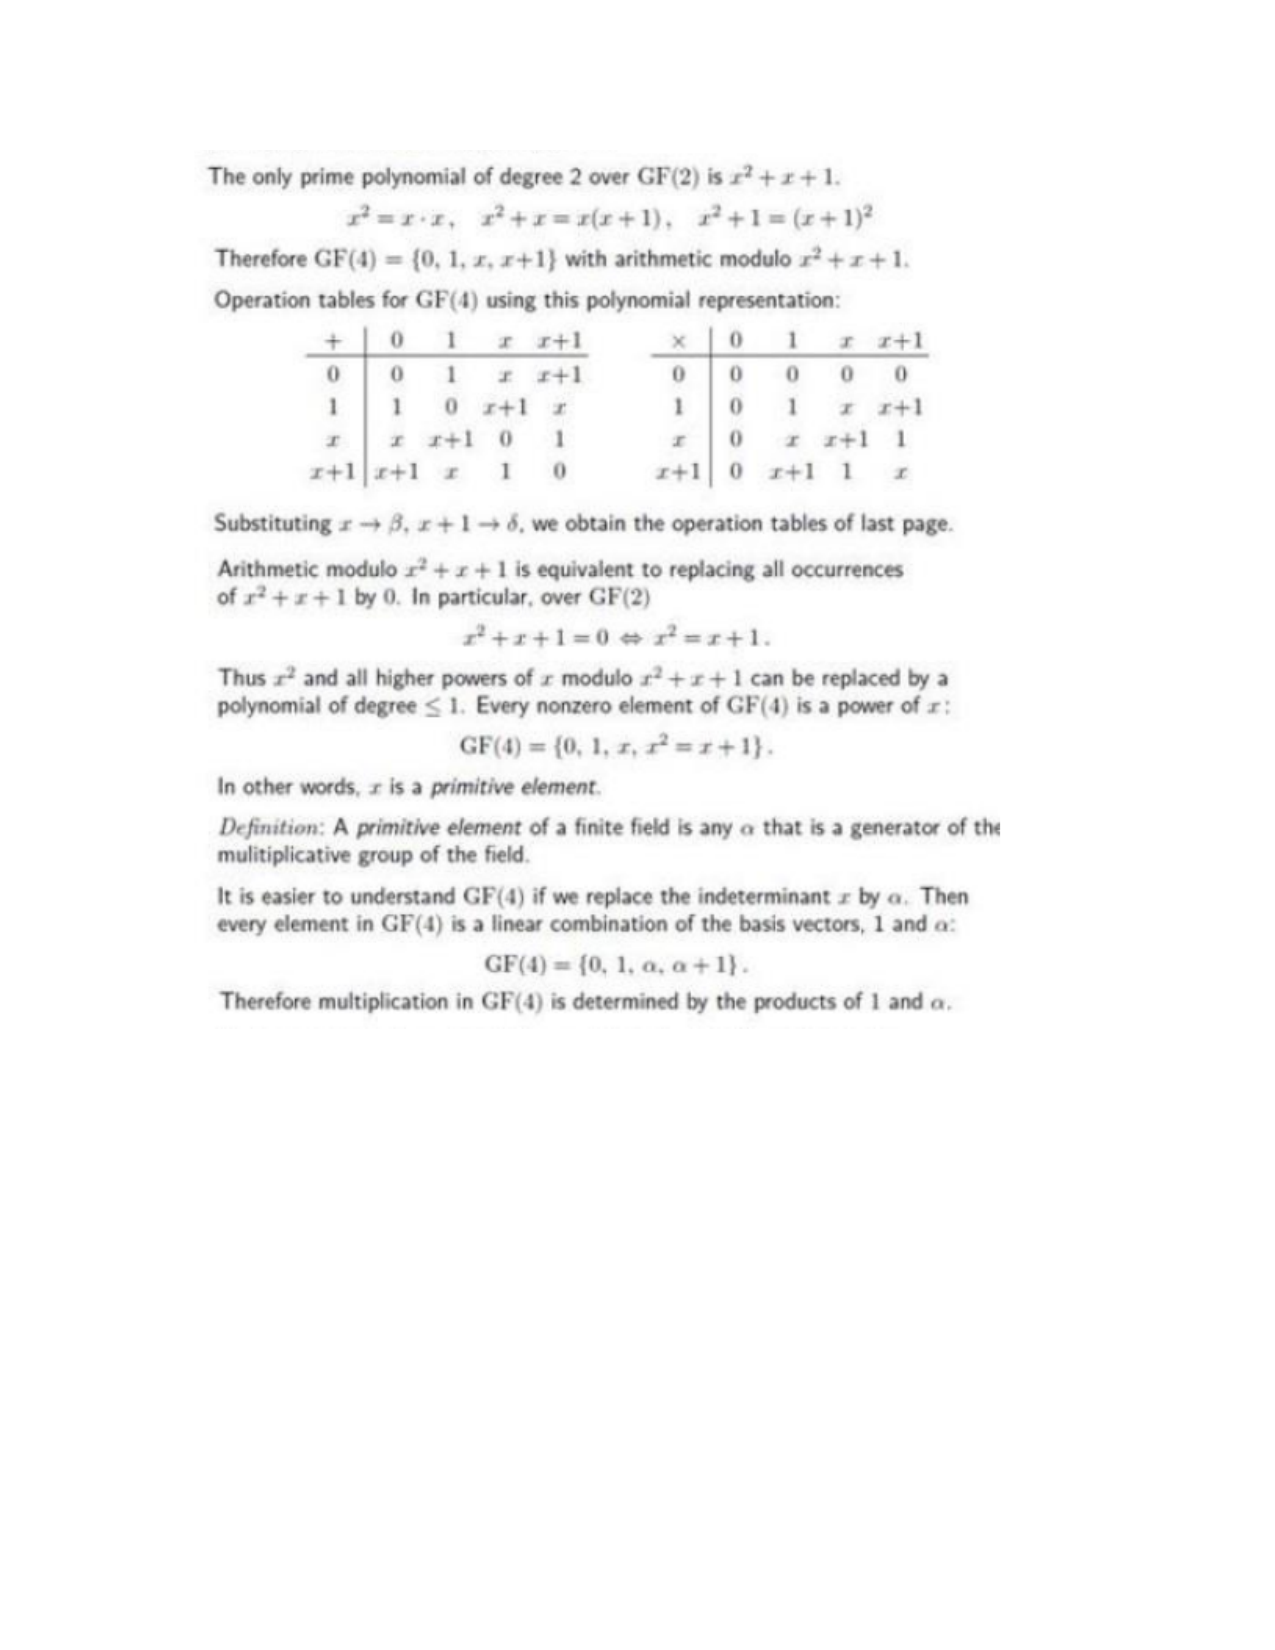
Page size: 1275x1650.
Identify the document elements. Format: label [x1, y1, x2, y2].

picture [187, 150, 1001, 1029]
